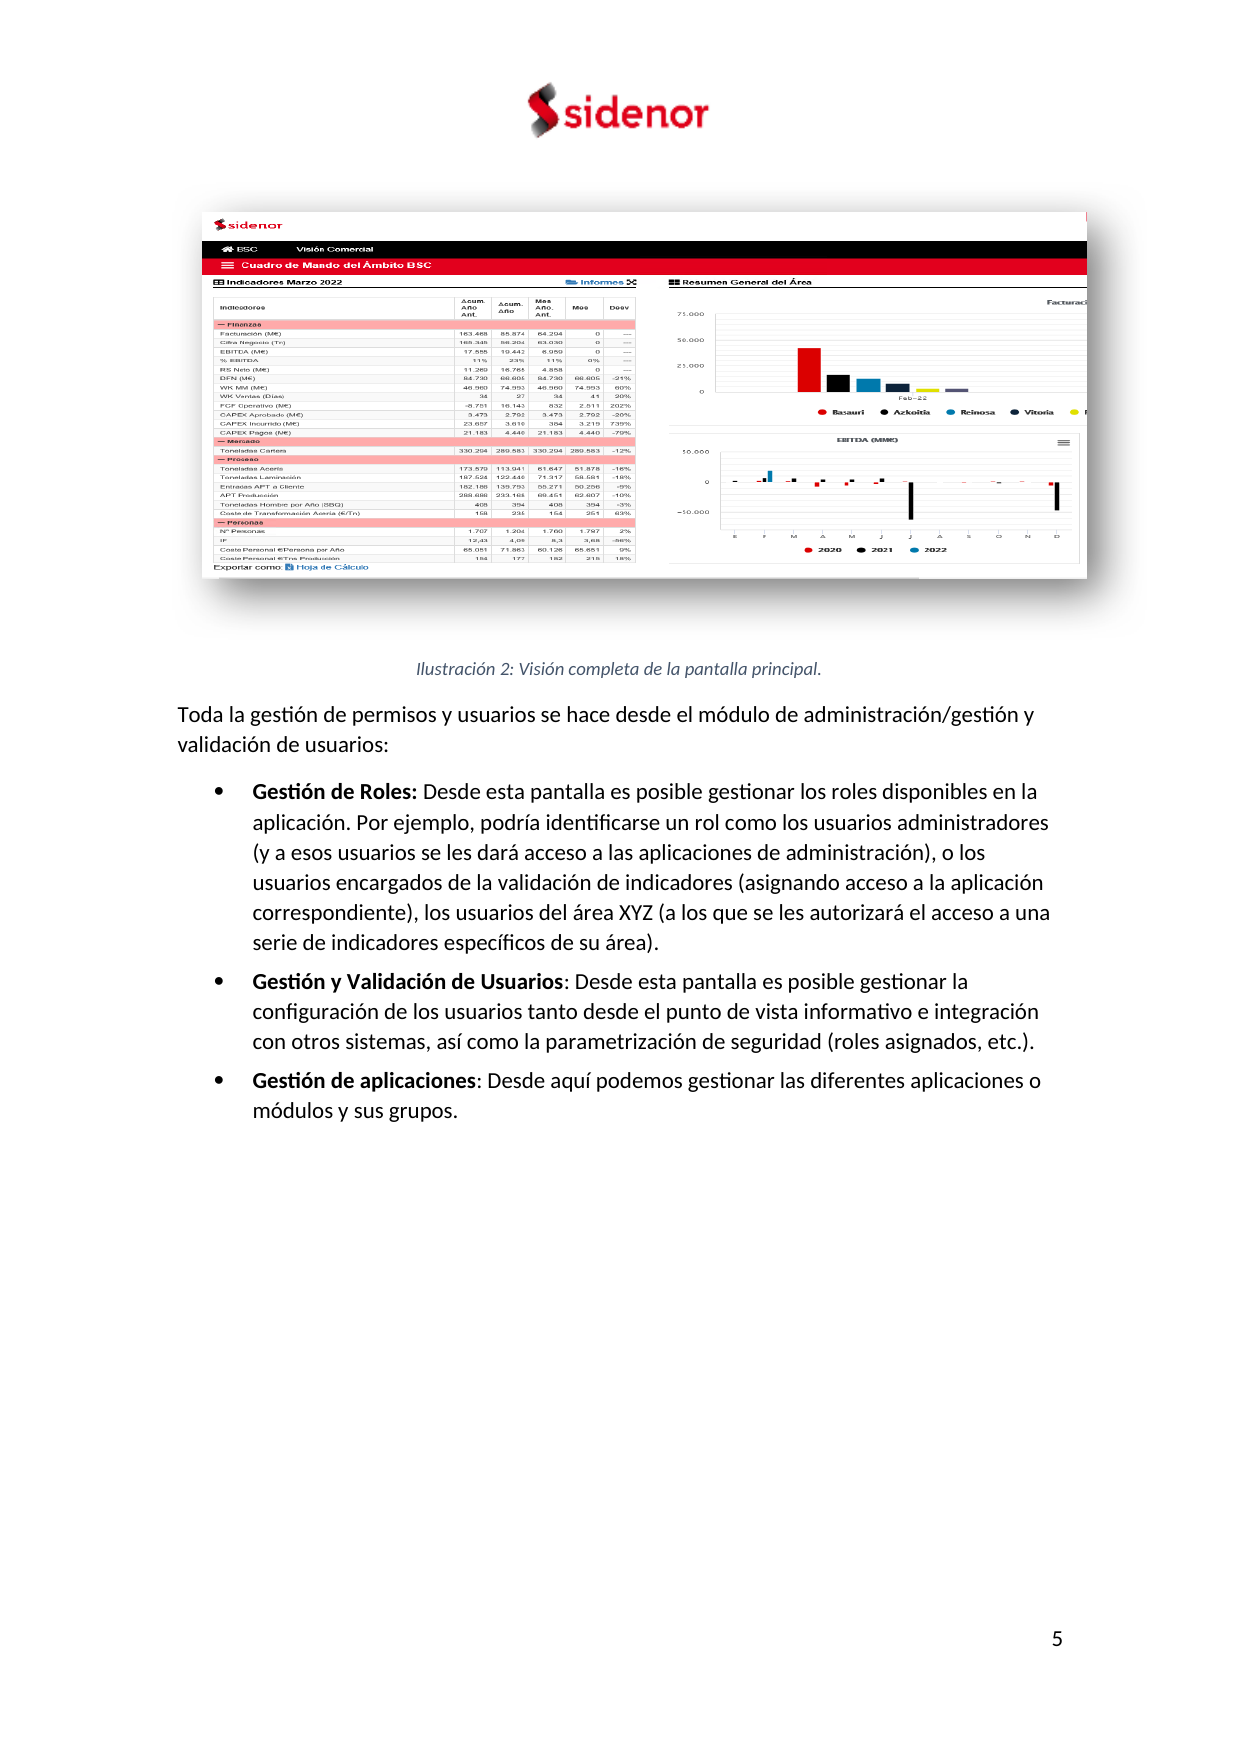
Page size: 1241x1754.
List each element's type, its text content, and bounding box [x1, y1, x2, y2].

text Ilustración 2: Visión completa de la pantalla principal. [177, 657, 1063, 679]
picture [202, 212, 1087, 579]
list Gestión y Validación de Usuarios: Desde esta pantalla es posible gestionar la configuración de los usuarios tanto desde el punto de vista informativo e integración con otros sistemas, así como la parametrización de seguridad (roles asignados, etc.). [215, 967, 1063, 1056]
list Gestión de Roles: Desde esta pantalla es posible gestionar los roles disponibles en la aplicación. Por ejemplo, podría identificarse un rol como los usuarios administradores (y a esos usuarios se les dará acceso a las aplicaciones de administración), o los usuarios encargados de la validación de indicadores (asignando acceso a la aplicación correspondiente), los usuarios del área XYZ (a los que se les autorizará el acceso a una serie de indicadores específicos de su área). [215, 777, 1063, 957]
list Gestión de aplicaciones: Desde aquí podemos gestionar las diferentes aplicaciones o módulos y sus grupos. [215, 1066, 1063, 1124]
picture [519, 73, 721, 160]
text Toda la gestión de permisos y usuarios se hace desde el módulo de administración/gestión y validación de usuarios: [177, 700, 1063, 759]
